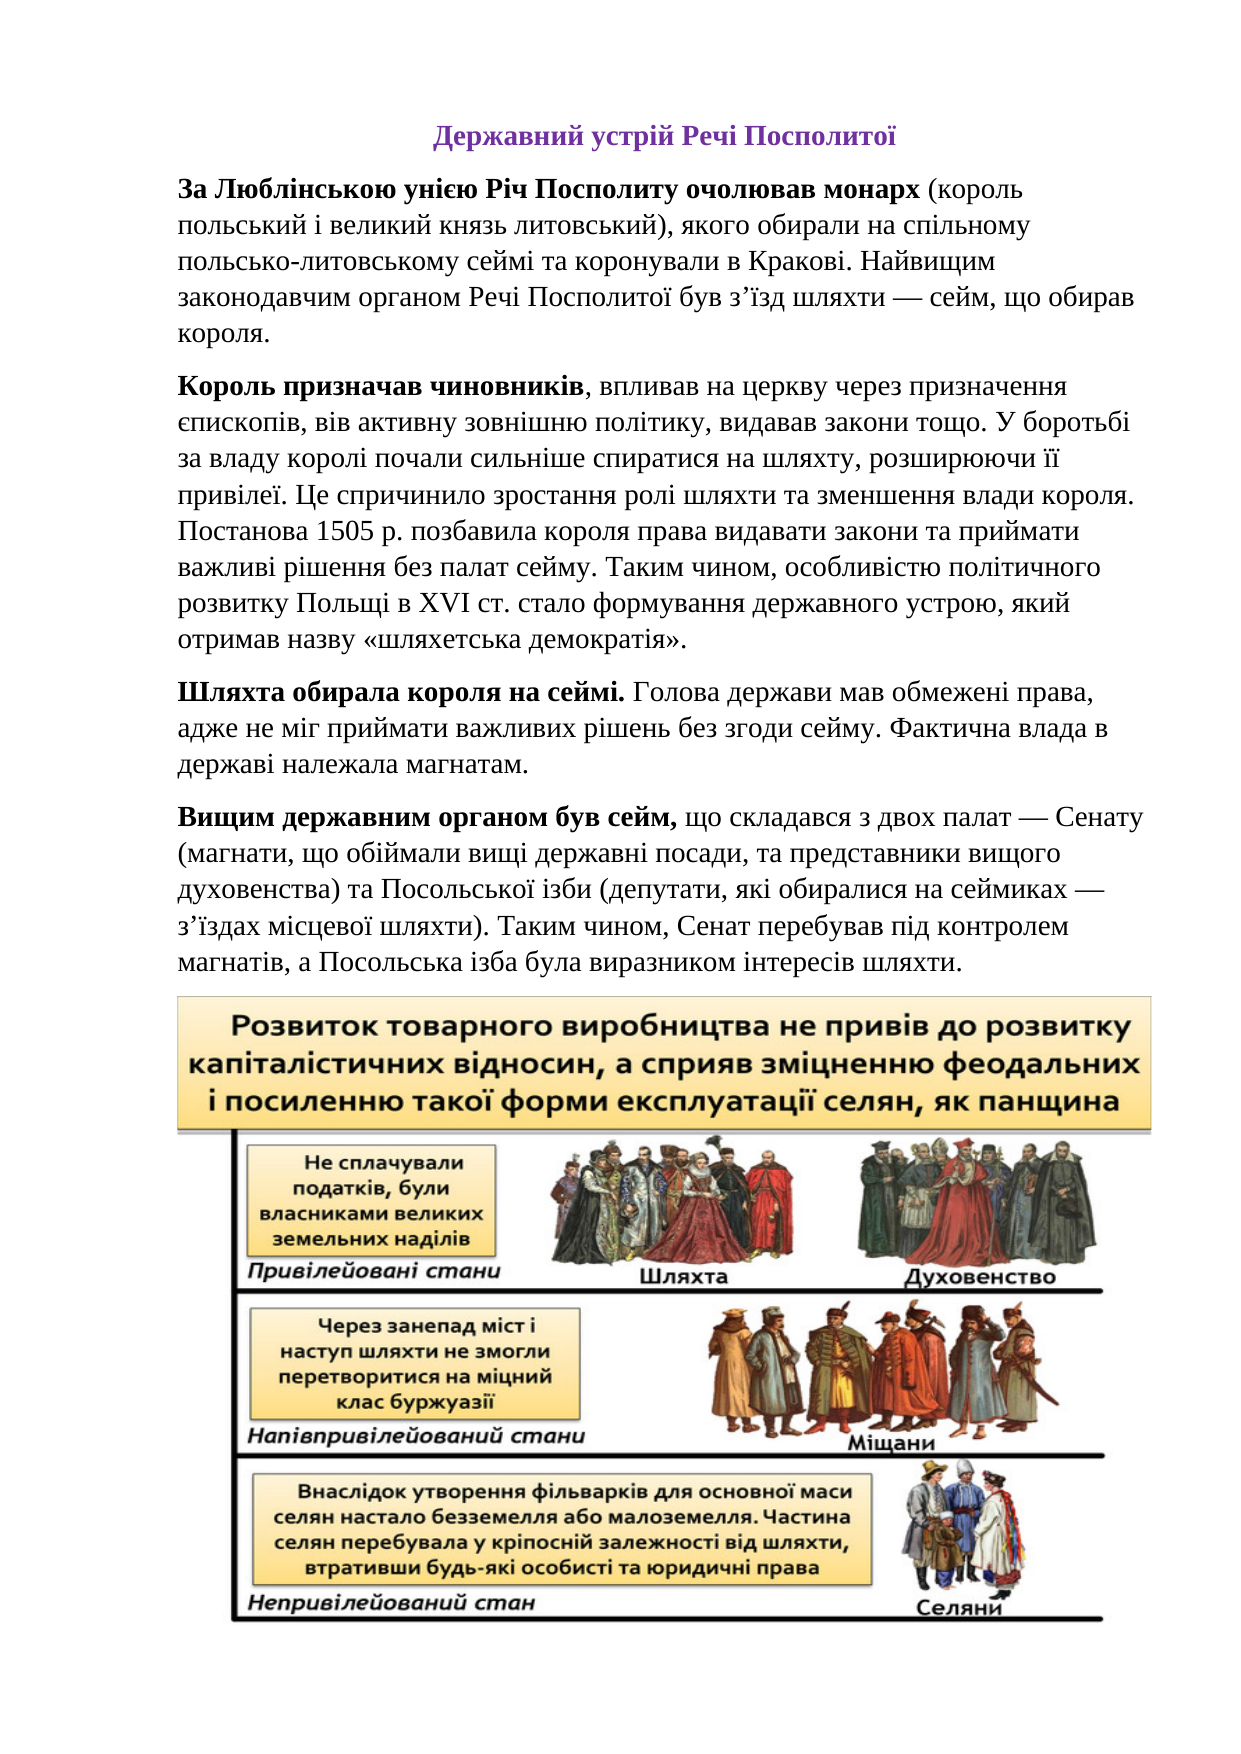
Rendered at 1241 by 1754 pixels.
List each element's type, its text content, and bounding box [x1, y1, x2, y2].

text Шляхта обирала короля на сеймі. Голова держави мав обмежені права, адже не міг приймати важливих рішень без згоди сейму. Фактична влада в державі належала магнатам. [177, 674, 1152, 780]
text Король призначав чиновників, впливав на церкву через призначення єпископів, вів активну зовнішню політику, видавав закони тощо. У боротьбі за владу королі почали сильніше спиратися на шляхту, розширюючи її привілеї. Це спричинило зростання ролі шляхти та зменшення влади короля. Постанова 1505 р. позбавила короля права видавати закони та приймати важливі рішення без палат сейму. Таким чином, особливістю політичного розвитку Польщі в XVI ст. стало формування державного устрою, який отримав назву «шляхетська демократія». [177, 368, 1152, 655]
text Вищим державним органом був сейм, що складався з двох палат — Сенату (магнати, що обіймали вищі державні посади, та представники вищого духовенства) та Посольської ізби (депутати, які обиралися на сеймиках — з’їздах місцевої шляхти). Таким чином, Сенат перебував під контролем магнатів, а Посольська ізба була виразником інтересів шляхти. [177, 799, 1152, 977]
text Державний устрій Речі Посполитої [177, 118, 1152, 152]
text За Люблінською унією Річ Посполиту очолював монарх (король польський і великий князь литовський), якого обирали на спільному польсько-литовському сеймі та коронували в Кракові. Найвищим законодавчим органом Речі Посполитої був з’їзд шляхти — сейм, що обирав короля. [177, 171, 1152, 349]
picture [177, 996, 1152, 1630]
